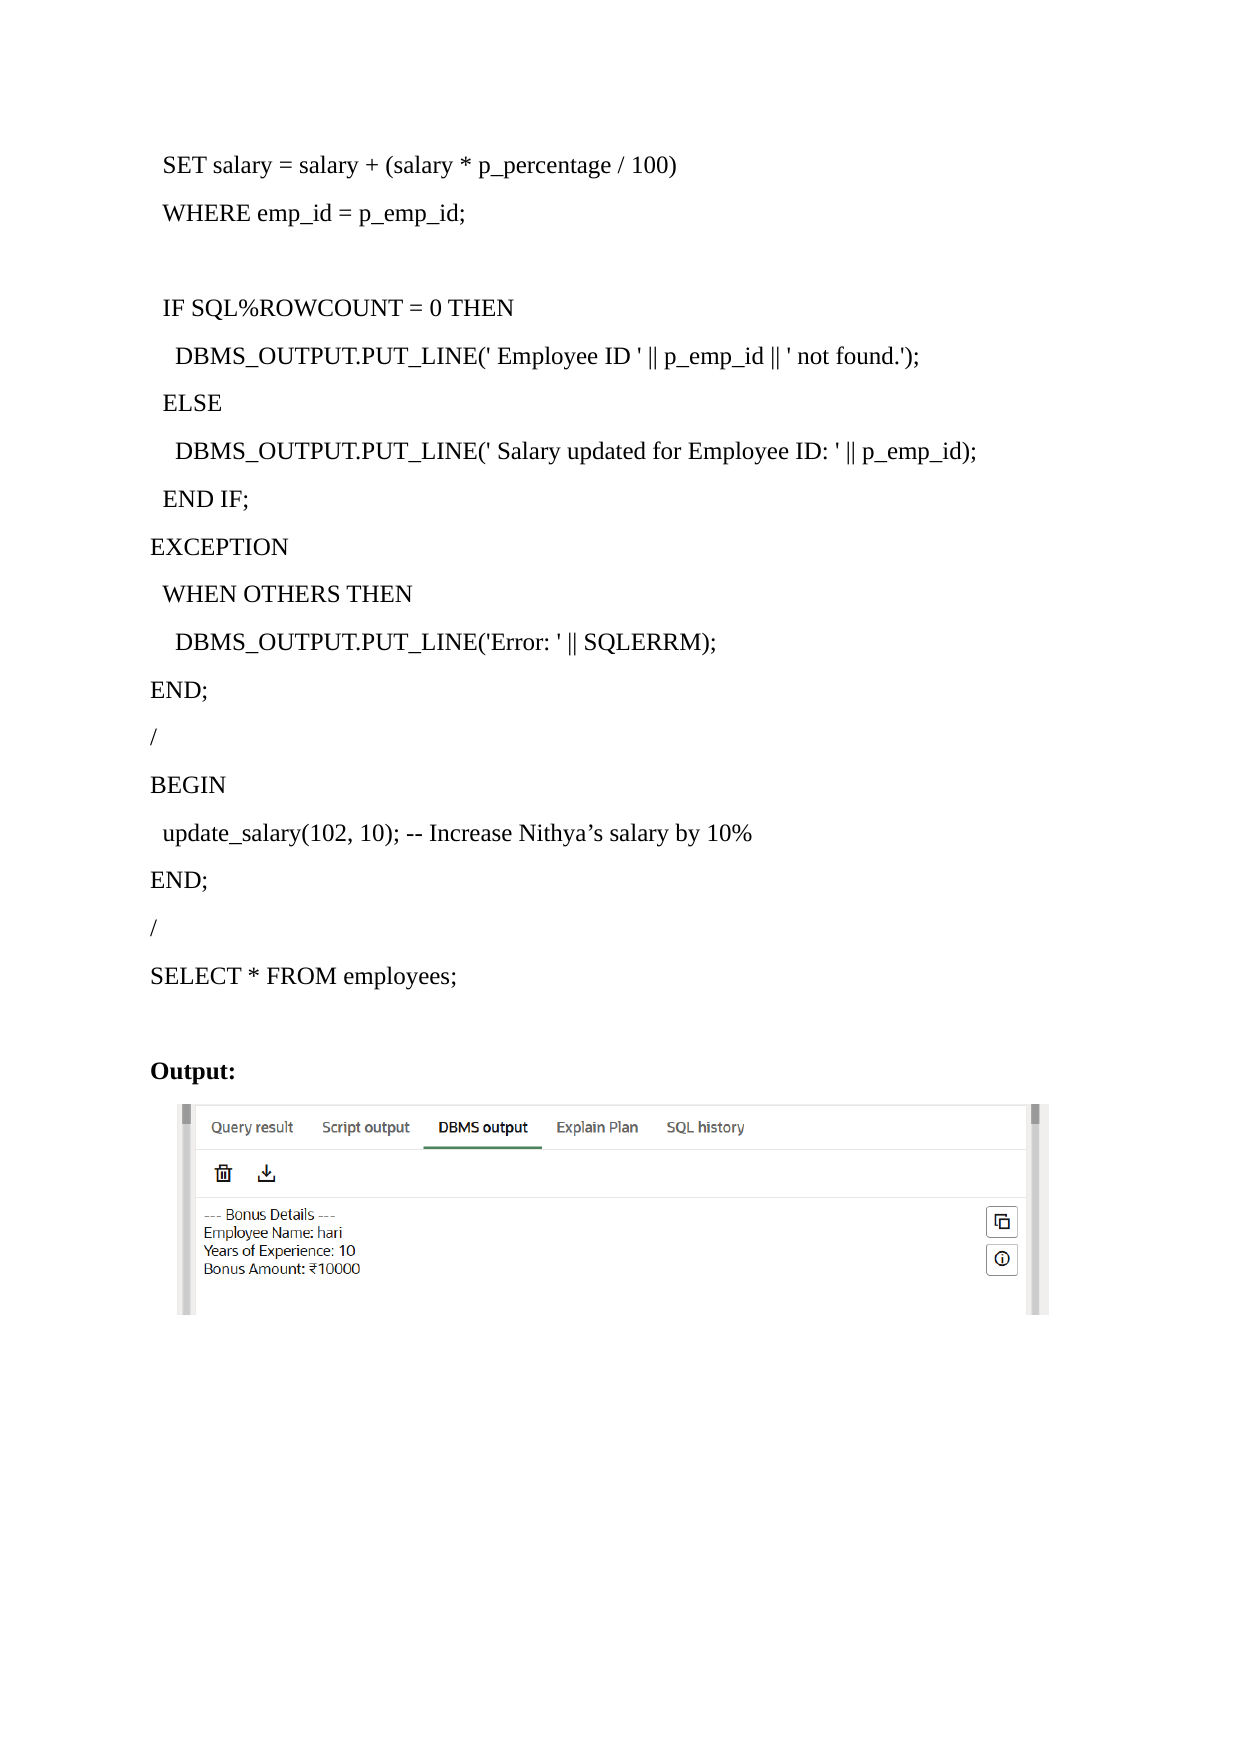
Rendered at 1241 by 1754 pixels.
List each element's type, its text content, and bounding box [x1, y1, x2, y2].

picture [150, 1104, 1049, 1315]
text Output: [150, 1056, 1090, 1085]
text EXCEPTION [150, 532, 1090, 560]
text DBMS_OUTPUT.PUT_LINE(' Salary updated for Employee ID: ' || p_emp_id); [150, 436, 1090, 465]
text DBMS_OUTPUT.PUT_LINE(' Employee ID ' || p_emp_id || ' not found.'); [150, 341, 1090, 369]
text WHERE emp_id = p_emp_id; [150, 198, 1090, 226]
text WHEN OTHERS THEN [150, 579, 1090, 608]
text / [150, 913, 1090, 942]
text ELSE [150, 388, 1090, 417]
text update_salary(102, 10); -- Increase Nithya’s salary by 10% [150, 818, 1090, 847]
text END; [150, 675, 1090, 703]
text / [150, 722, 1090, 751]
text END IF; [150, 484, 1090, 513]
text END; [150, 866, 1090, 894]
text IF SQL%ROWCOUNT = 0 THEN [150, 293, 1090, 322]
text BEGIN [150, 770, 1090, 799]
text SET salary = salary + (salary * p_percentage / 100) [150, 150, 1090, 179]
text SELECT * FROM employees; [150, 961, 1090, 990]
text DBMS_OUTPUT.PUT_LINE('Error: ' || SQLERRM); [150, 627, 1090, 656]
